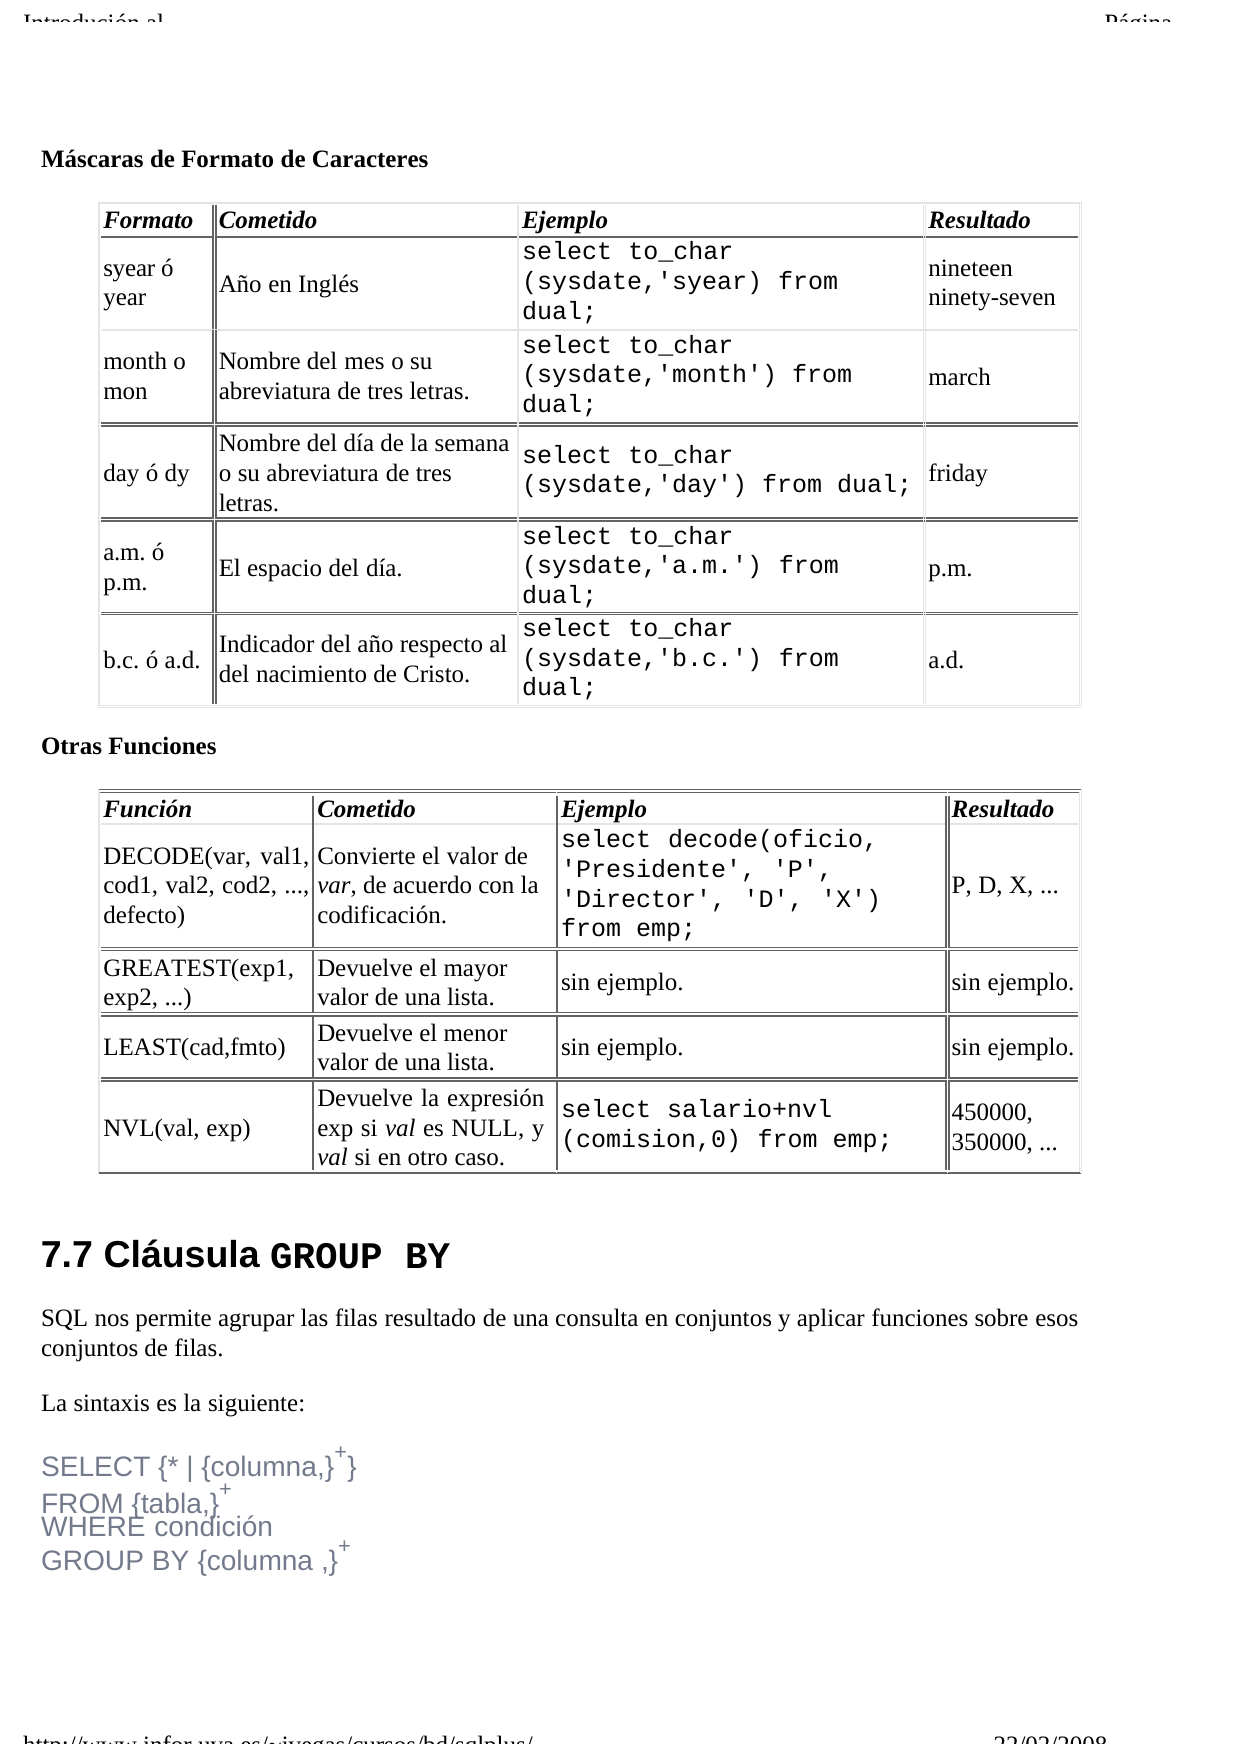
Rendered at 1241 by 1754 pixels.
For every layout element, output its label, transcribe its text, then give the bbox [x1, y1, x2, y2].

table_cell sin ejemplo. [948, 1012, 1080, 1077]
table_cell El espacio del día. [217, 522, 517, 612]
table_header Resultado [948, 793, 1079, 823]
table_header Ejemplo [557, 793, 947, 823]
table_cell select decode(oficio, 'Presidente', 'P', 'Director', 'D', 'X') from emp; [558, 825, 945, 947]
table_cell sin ejemplo. [558, 1017, 945, 1077]
table_cell Devuelve la expresión exp si val es NULL, y val si en otro caso. [313, 1082, 557, 1172]
table_cell syear ó year [100, 236, 212, 329]
text Otras Funciones [41, 731, 1151, 760]
table_cell select to_char (sysdate,'a.m.') from dual; [519, 522, 923, 612]
table_cell Nombre del mes o su abreviatura de tres letras. [217, 331, 517, 422]
table_header Resultado [924, 204, 1079, 236]
table_cell day ó dy [99, 422, 214, 517]
table_cell Devuelve el menor valor de una lista. [314, 1017, 556, 1077]
table_cell GREATEST(exp1, exp2, ...) [99, 947, 313, 1012]
table_cell p.m. [924, 517, 1080, 612]
table_cell b.c. ó a.d. [100, 612, 214, 705]
table_cell Año en Inglés [217, 238, 517, 329]
table_cell 450000, 350000, ... [948, 1077, 1080, 1172]
table_cell Convierte el valor de var, de acuerdo con la codificación. [314, 825, 556, 947]
table_header Ejemplo [518, 204, 924, 236]
table_cell march [926, 329, 1079, 422]
text GROUP BY {columna ,}+ [41, 1541, 1151, 1578]
table_cell sin ejemplo. [558, 951, 945, 1012]
table_cell Indicador del año respecto al del nacimiento de Cristo. [215, 615, 518, 705]
table_cell NVL(val, exp) [99, 1077, 313, 1172]
table_cell Devuelve el mayor valor de una lista. [314, 951, 556, 1012]
text SELECT {* | {columna,}+} FROM {tabla,}+ [41, 1447, 359, 1519]
table_cell select to_char (sysdate,'b.c.') from dual; [518, 615, 924, 705]
table_header Cometido [313, 793, 557, 823]
subtitle Cláusula GROUP BY [41, 1232, 1151, 1280]
text La sintaxis es la siguiente: [41, 1388, 1151, 1417]
table_cell Nombre del día de la semana o su abreviatura de tres letras. [217, 427, 517, 517]
table_cell a.m. ó p.m. [99, 517, 214, 612]
text Máscaras de Formato de Caracteres [41, 144, 1151, 173]
table_cell a.d. [924, 612, 1079, 705]
table_cell select salario+nvl (comision,0) from emp; [557, 1082, 947, 1172]
table_cell DECODE(var, val1, cod1, val2, cod2, ..., defecto) [100, 823, 312, 947]
table_header Cometido [215, 204, 518, 236]
table_cell nineteen ninety-seven [926, 236, 1079, 329]
table_cell LEAST(cad,fmto) [99, 1012, 313, 1077]
table_cell sin ejemplo. [948, 947, 1080, 1012]
table_cell P, D, X, ... [950, 823, 1079, 947]
table_header Función [100, 793, 313, 823]
table_cell friday [924, 422, 1080, 517]
table_cell select to_char (sysdate,'syear) from dual; [519, 238, 923, 329]
text WHERE condición [41, 1519, 1151, 1541]
table_cell select to_char (sysdate,'month') from dual; [519, 331, 923, 422]
table_cell month o mon [100, 329, 212, 422]
text SQL nos permite agrupar las filas resultado de una consulta en conjuntos y aplicar funciones sobre esos conjuntos de filas. [41, 1303, 1127, 1362]
table_cell select to_char (sysdate,'day') from dual; [519, 427, 923, 517]
table_header Formato [100, 204, 214, 236]
